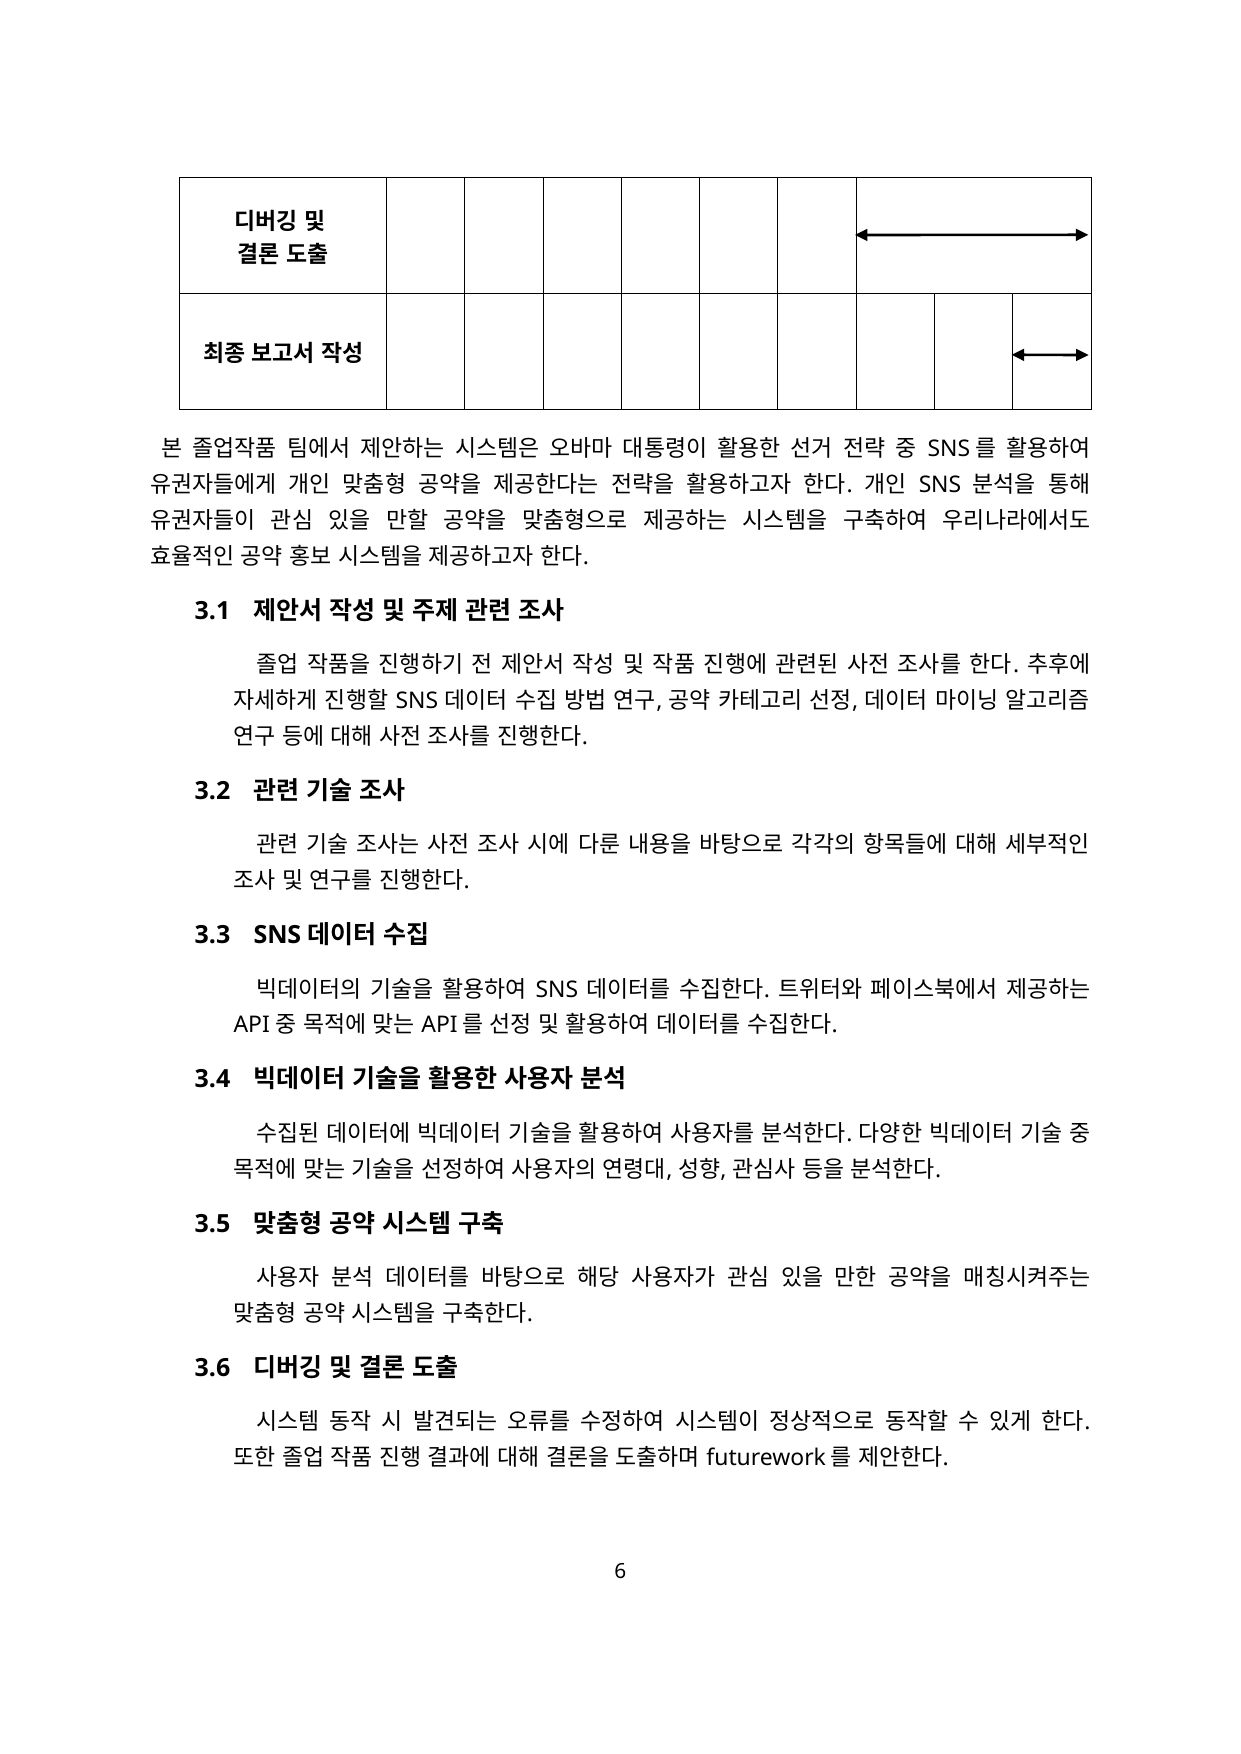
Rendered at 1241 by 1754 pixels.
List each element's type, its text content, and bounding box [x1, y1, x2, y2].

table_cell [857, 294, 934, 409]
table_cell [857, 178, 1091, 293]
list 시스템 동작 시 발견되는 오류를 수정하여 시스템이 정상적으로 동작할 수 있게 한다. 또한 졸업 작품 진행 결과에 대해 결론을 도출하며 futurework를 제안한다. [233, 1403, 1090, 1472]
table_cell [700, 178, 777, 293]
list 사용자 분석 데이터를 바탕으로 해당 사용자가 관심 있을 만한 공약을 매칭시켜주는 맞춤형 공약 시스템을 구축한다. [233, 1259, 1090, 1328]
table_cell [544, 178, 621, 293]
list 제안서 작성 및 주제 관련 조사 [194, 590, 1090, 627]
list 관련 기술 조사는 사전 조사 시에 다룬 내용을 바탕으로 각각의 항목들에 대해 세부적인 조사 및 연구를 진행한다. [233, 826, 1090, 895]
list 맞춤형 공약 시스템 구축 [194, 1203, 1090, 1239]
table_cell [465, 294, 543, 409]
list 졸업 작품을 진행하기 전 제안서 작성 및 작품 진행에 관련된 사전 조사를 한다. 추후에 자세하게 진행할 SNS 데이터 수집 방법 연구, 공약 카테고리 선정, 데이터 마이닝 알고리즘 연구 등에 대해 사전 조사를 진행한다. [233, 646, 1090, 751]
table_cell [778, 294, 856, 409]
table_cell [622, 294, 699, 409]
table_cell [1013, 294, 1091, 409]
table_cell [622, 178, 699, 293]
table_cell [778, 178, 856, 293]
table_cell 최종 보고서 작성 [180, 294, 386, 409]
table_cell 디버깅 및 결론 도출 [180, 178, 386, 293]
list 수집된 데이터에 빅데이터 기술을 활용하여 사용자를 분석한다. 다양한 빅데이터 기술 중 목적에 맞는 기술을 선정하여 사용자의 연령대, 성향, 관심사 등을 분석한다. [233, 1115, 1090, 1184]
table_cell [935, 294, 1012, 409]
table_cell [700, 294, 777, 409]
table_cell [387, 178, 464, 293]
list 디버깅 및 결론 도출 [194, 1347, 1090, 1384]
text 본 졸업작품 팀에서 제안하는 시스템은 오바마 대통령이 활용한 선거 전략 중 SNS를 활용하여 유권자들에게 개인 맞춤형 공약을 제공한다는 전략을 활용하고자 한다. 개인 SNS 분석을 통해 유권자들이 관심 있을 만할 공약을 맞춤형으로 제공하는 시스템을 구축하여 우리나라에서도 효율적인 공약 홍보 시스템을 제공하고자 한다. [150, 430, 1090, 571]
table_cell [544, 294, 621, 409]
list 관련 기술 조사 [194, 771, 1090, 807]
table_cell [387, 294, 464, 409]
list 빅데이터의 기술을 활용하여 SNS 데이터를 수집한다. 트위터와 페이스북에서 제공하는 API 중 목적에 맞는 API를 선정 및 활용하여 데이터를 수집한다. [233, 970, 1090, 1040]
list SNS 데이터 수집 [194, 915, 1090, 951]
list 빅데이터 기술을 활용한 사용자 분석 [194, 1059, 1090, 1095]
table_cell [465, 178, 543, 293]
